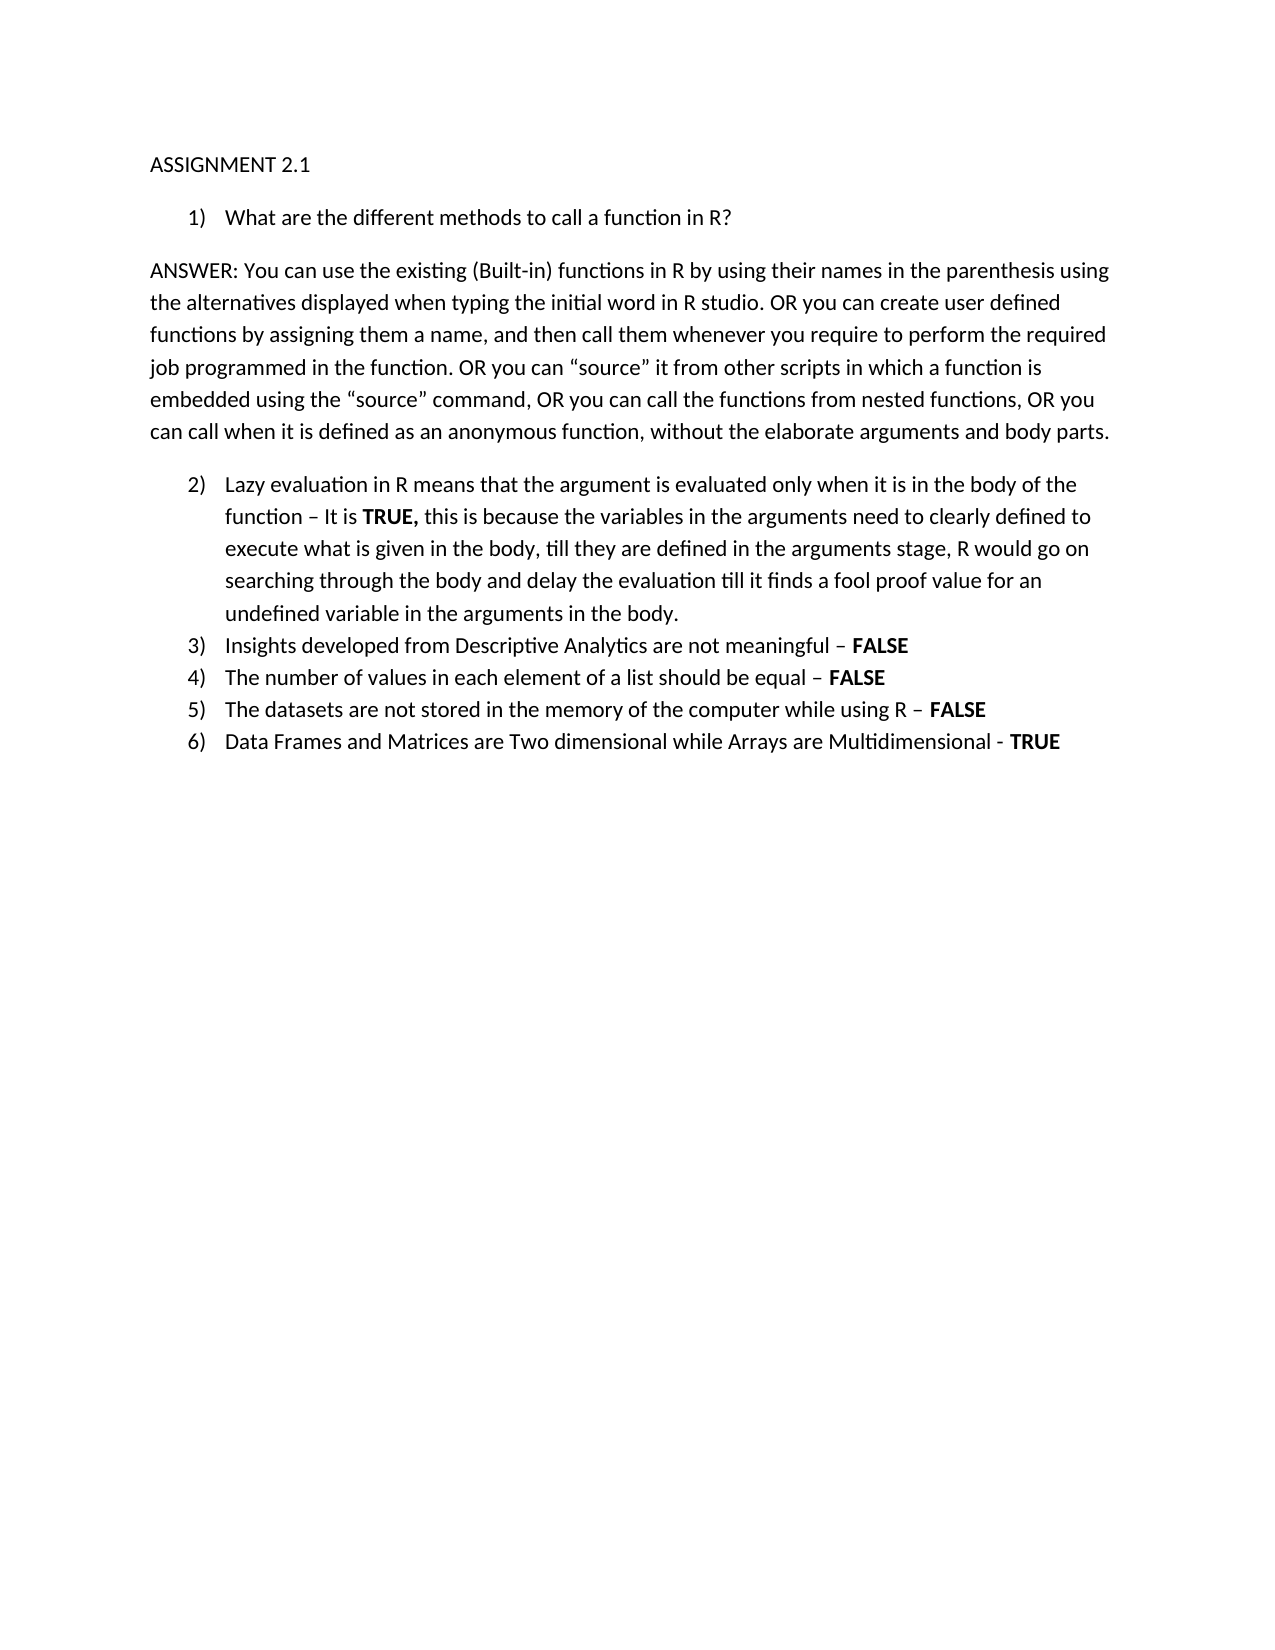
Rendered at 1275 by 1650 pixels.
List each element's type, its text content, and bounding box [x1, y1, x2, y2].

list Data Frames and Matrices are Two dimensional while Arrays are Multidimensional - TRUE [187, 727, 1125, 756]
text ANSWER: You can use the existing (Built-in) functions in R by using their names in the parenthesis using the alternatives displayed when typing the initial word in R studio. OR you can create user defined functions by assigning them a name, and then call them whenever you require to perform the required job programmed in the function. OR you can “source” it from other scripts in which a function is embedded using the “source” command, OR you can call the functions from nested functions, OR you can call when it is defined as an anonymous function, without the elaborate arguments and body parts. [150, 256, 1125, 445]
list Lazy evaluation in R means that the argument is evaluated only when it is in the body of the function – It is TRUE, this is because the variables in the arguments need to clearly defined to execute what is given in the body, till they are defined in the arguments stage, R would go on searching through the body and delay the evaluation till it finds a fool proof value for an undefined variable in the arguments in the body. [187, 470, 1125, 627]
list What are the different methods to call a function in R? [187, 203, 1125, 231]
list The datasets are not stored in the memory of the computer while using R – FALSE [187, 695, 1125, 723]
list The number of values in each element of a list should be equal – FALSE [187, 663, 1125, 691]
text ASSIGNMENT 2.1 [150, 150, 1125, 178]
list Insights developed from Descriptive Analytics are not meaningful – FALSE [187, 631, 1125, 659]
